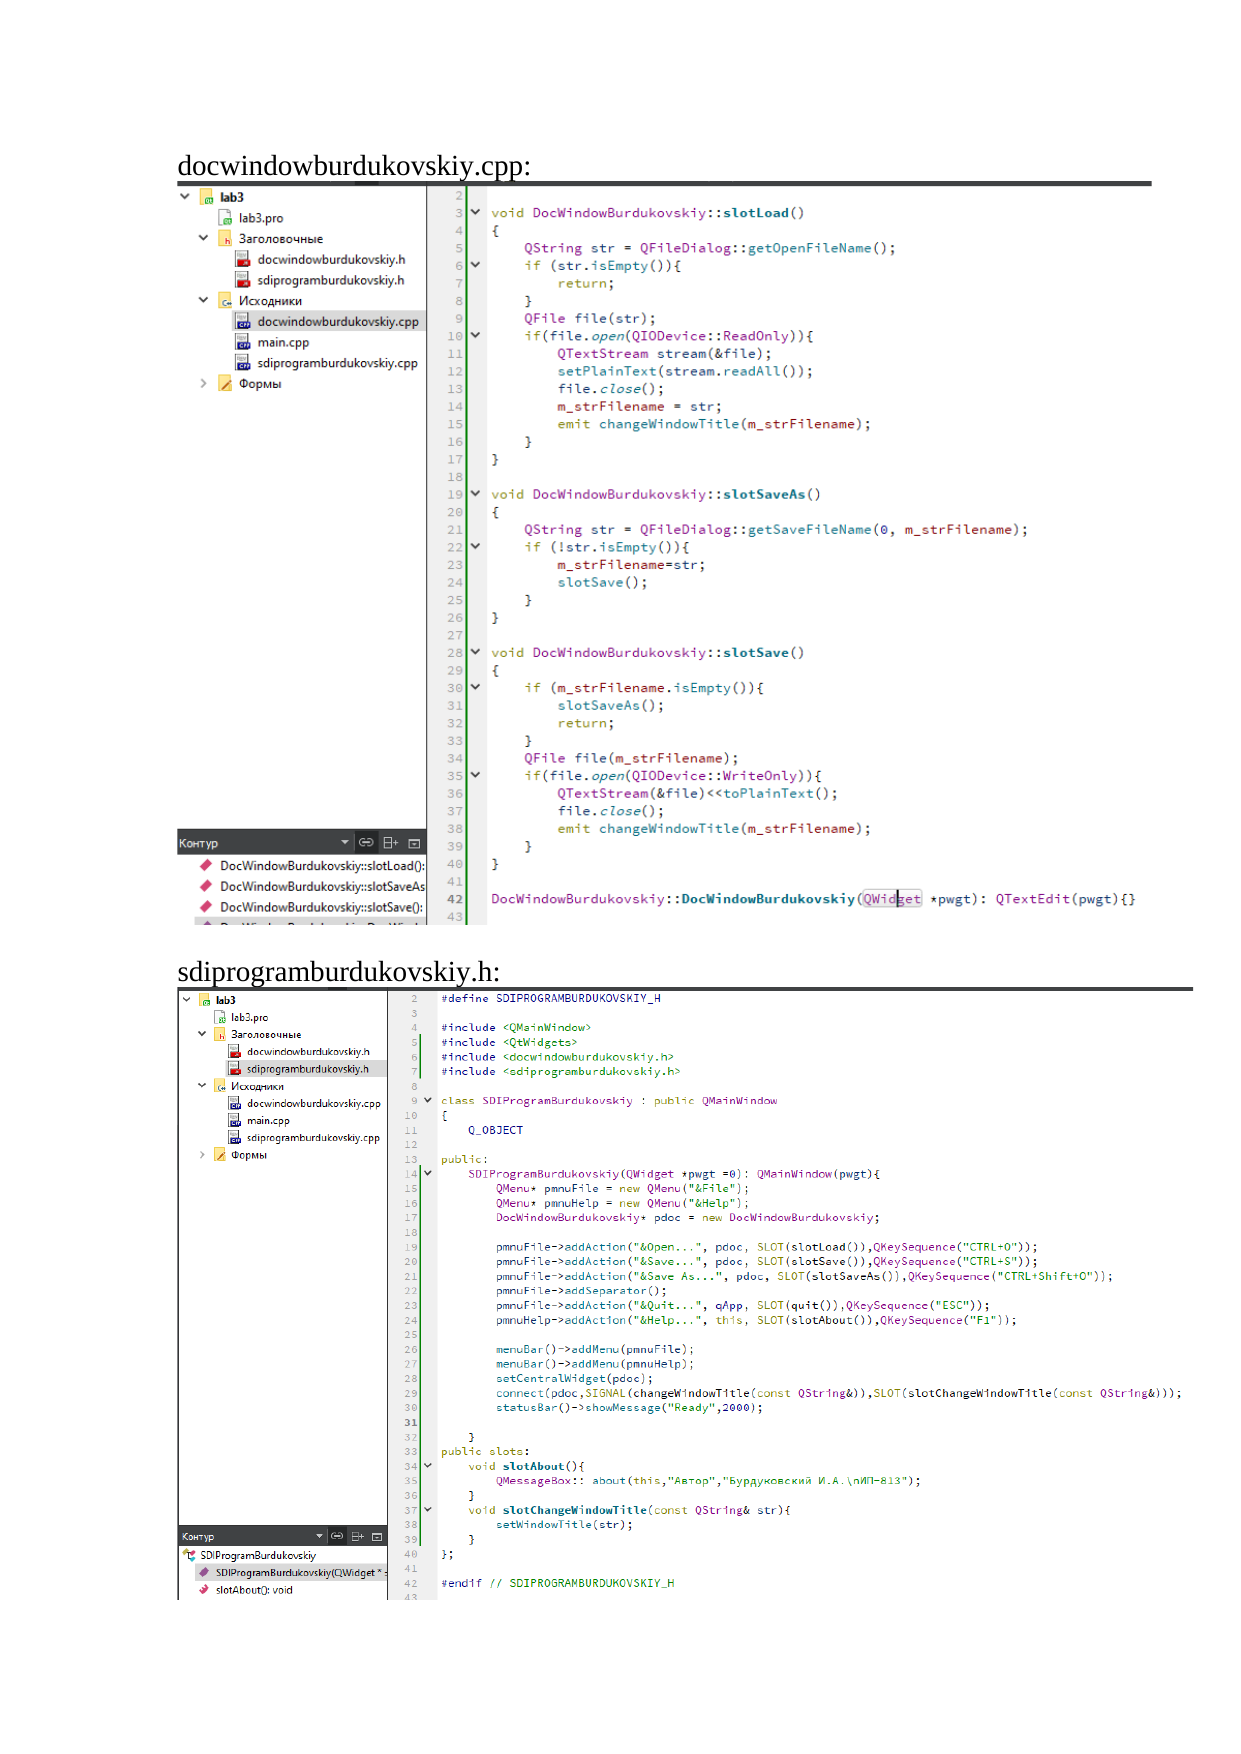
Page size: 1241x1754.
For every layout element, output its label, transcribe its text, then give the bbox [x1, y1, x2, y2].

text docwindowburdukovskiy.cpp: [177, 148, 1152, 181]
text sdiprogramburdukovskiy.h: [177, 954, 1152, 987]
picture [177, 987, 1194, 1600]
picture [177, 181, 1152, 925]
